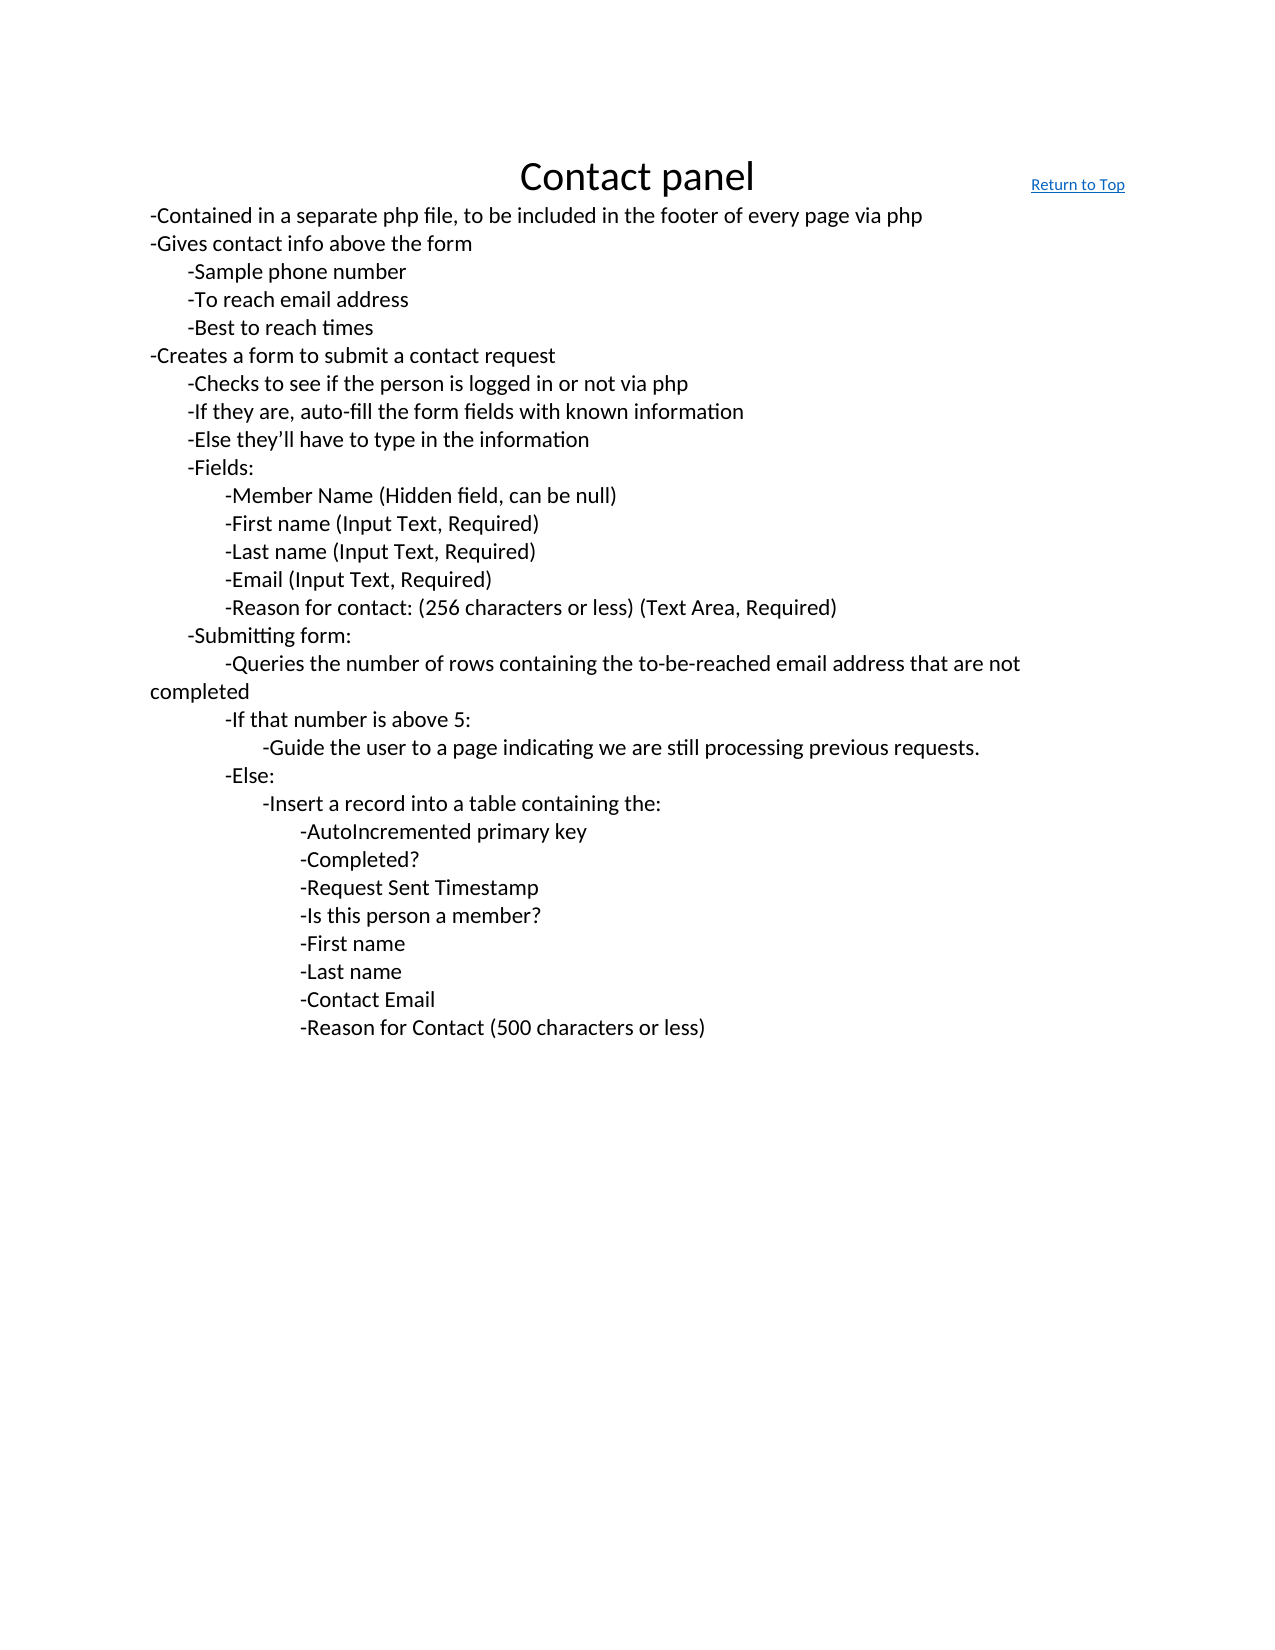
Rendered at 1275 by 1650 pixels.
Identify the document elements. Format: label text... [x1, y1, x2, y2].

text -Best to reach times [150, 313, 1125, 341]
text -Completed? [225, 845, 1125, 873]
text -Fields: [150, 453, 1125, 481]
text -Submitting form: [150, 621, 1125, 649]
text -If that number is above 5: [150, 705, 1125, 733]
text -Last name [150, 957, 1125, 985]
text -Request Sent Timestamp [225, 873, 1125, 901]
text -First name [150, 929, 1125, 957]
text -Sample phone number [150, 257, 1125, 285]
text -If they are, auto-fill the form fields with known information [150, 397, 1125, 425]
text -Gives contact info above the form [150, 229, 1125, 257]
text -Member Name (Hidden field, can be null) [150, 481, 1125, 509]
text -Checks to see if the person is logged in or not via php [150, 369, 1125, 397]
text -AutoIncremented primary key [225, 817, 1125, 845]
text -Reason for Contact (500 characters or less) [150, 1013, 1125, 1041]
text -Contained in a separate php file, to be included in the footer of every page via php [150, 201, 1125, 229]
text -Contact Email [150, 985, 1125, 1013]
text -To reach email address [150, 285, 1125, 313]
text -Email (Input Text, Required) [150, 565, 1125, 593]
text -Insert a record into a table containing the: [225, 789, 1125, 817]
text -Else: [150, 761, 1125, 789]
text -Else they’ll have to type in the information [150, 425, 1125, 453]
text -Is this person a member? [225, 901, 1125, 929]
text -Creates a form to submit a contact request [150, 341, 1125, 369]
text -Reason for contact: (256 characters or less) (Text Area, Required) [150, 593, 1125, 621]
text -First name (Input Text, Required) [150, 509, 1125, 537]
text -Last name (Input Text, Required) [150, 537, 1125, 565]
text Contact panel Return to Top [150, 150, 1125, 201]
text -Guide the user to a page indicating we are still processing previous requests. [150, 733, 1125, 761]
text -Queries the number of rows containing the to-be-reached email address that are not completed [150, 649, 1125, 705]
